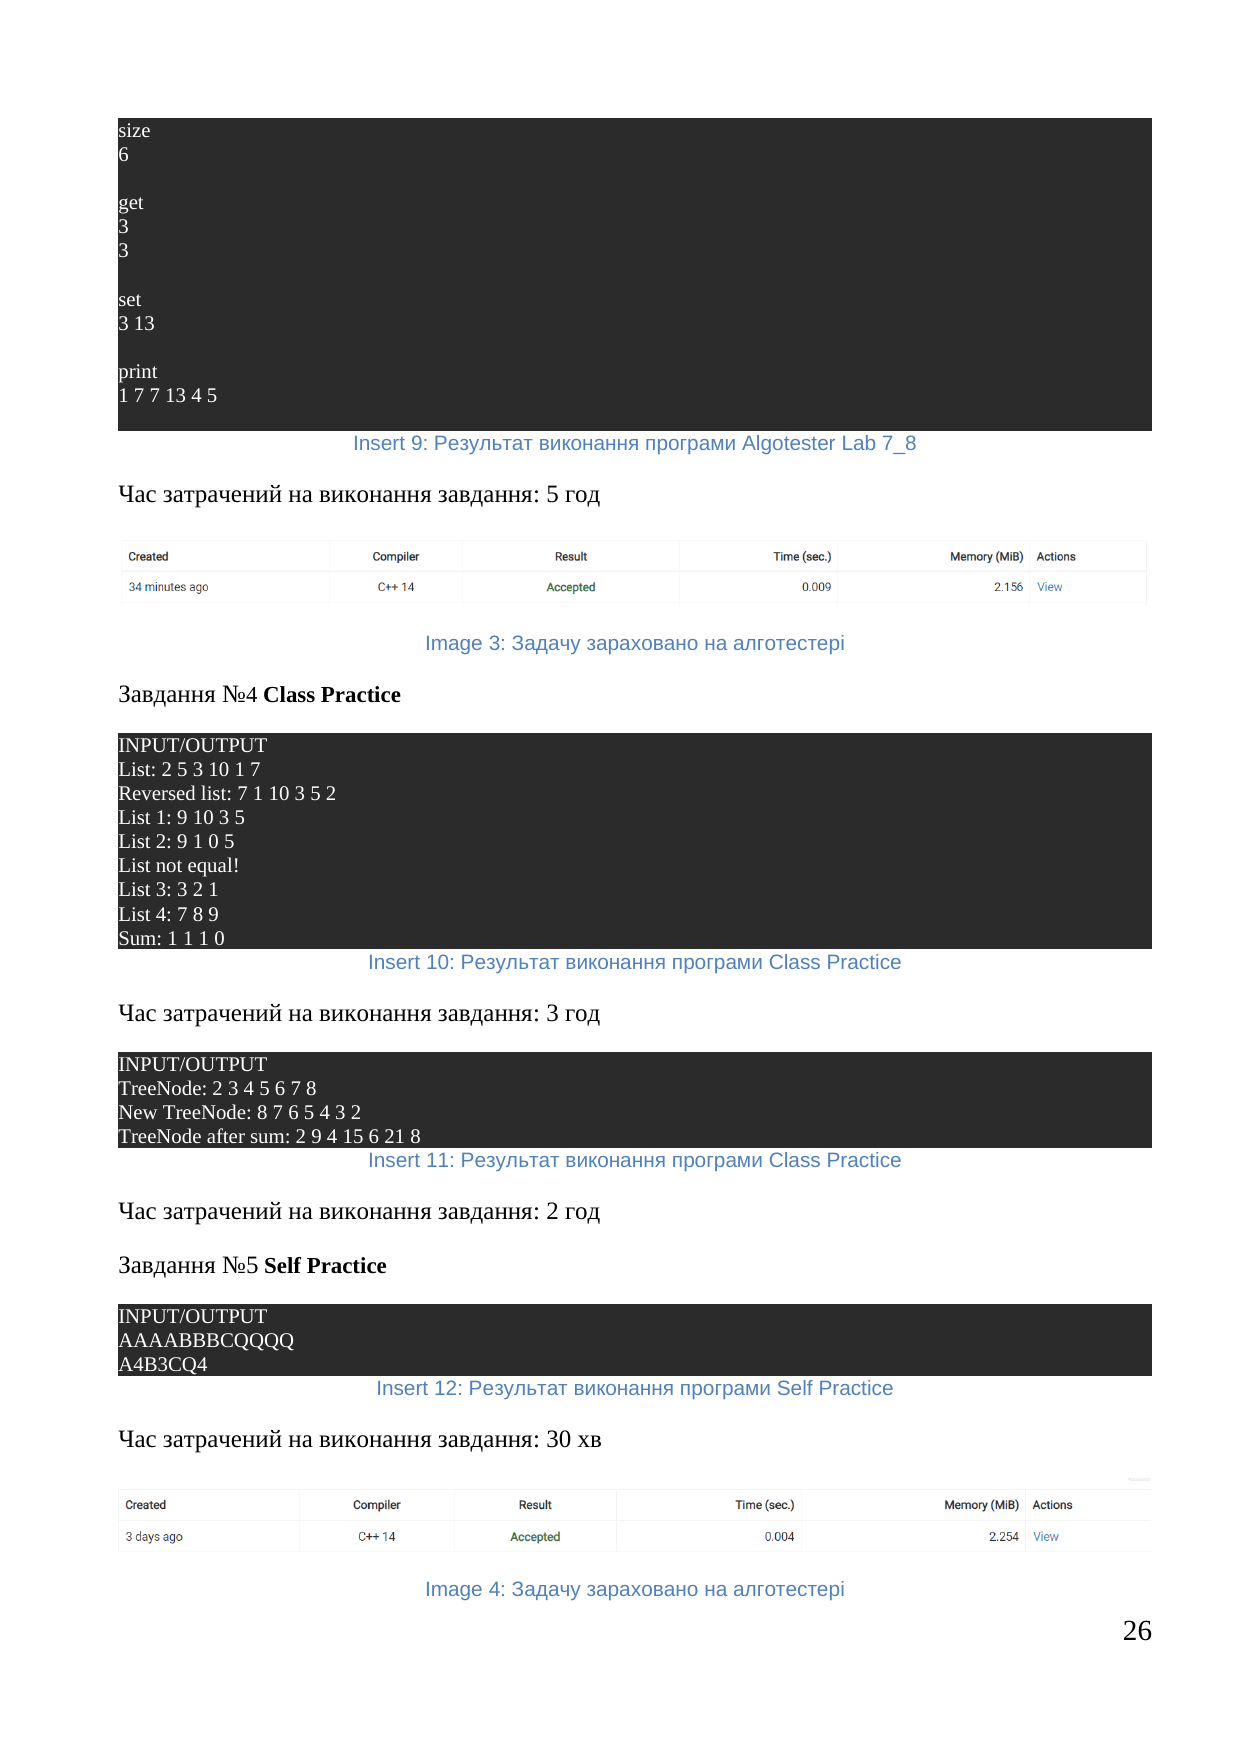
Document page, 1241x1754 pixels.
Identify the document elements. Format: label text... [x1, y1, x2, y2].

text 3 [118, 238, 1152, 262]
text get [118, 190, 1152, 214]
text List 1: 9 10 3 5 [118, 805, 1152, 829]
text 6 [118, 142, 1152, 166]
text Час затрачений на виконання завдання: 3 год [118, 998, 1152, 1027]
text Insert 11: Результат виконання програми Class Practice [118, 1148, 1152, 1172]
text Insert 9: Результат виконання програми Algotester Lab 7_8 [118, 431, 1152, 455]
text Завдання №4 Class Practice [118, 679, 1152, 708]
text 3 [118, 214, 1152, 238]
text 3 13 [118, 311, 1152, 335]
text List 3: 3 2 1 [118, 877, 1152, 901]
text Час затрачений на виконання завдання: 5 год [118, 479, 1152, 508]
text List not equal! [118, 853, 1152, 877]
picture [118, 1478, 1151, 1552]
text List 4: 7 8 9 [118, 901, 1152, 926]
text List 2: 9 1 0 5 [118, 829, 1152, 853]
text INPUT/OUTPUT [118, 733, 1152, 757]
text Insert 10: Результат виконання програми Class Practice [118, 949, 1152, 973]
text Завдання №5 Self Practice [118, 1250, 1152, 1279]
text Image 3: Задачу зараховано на алготестері [118, 631, 1152, 655]
text Час затрачений на виконання завдання: 2 год [118, 1196, 1152, 1225]
text INPUT/OUTPUT [118, 1304, 1152, 1328]
text A4B3CQ4 [118, 1352, 1152, 1376]
text INPUT/OUTPUT [118, 1052, 1152, 1076]
text TreeNode: 2 3 4 5 6 7 8 [118, 1076, 1152, 1100]
picture [118, 533, 1151, 606]
text TreeNode after sum: 2 9 4 15 6 21 8 [118, 1124, 1152, 1148]
text Reversed list: 7 1 10 3 5 2 [118, 781, 1152, 805]
text Image 4: Задачу зараховано на алготестері [118, 1577, 1152, 1601]
text New TreeNode: 8 7 6 5 4 3 2 [118, 1100, 1152, 1124]
text set [118, 287, 1152, 311]
text 1 7 7 13 4 5 [118, 383, 1152, 407]
text Sum: 1 1 1 0 [118, 926, 1152, 949]
text print [118, 359, 1152, 383]
text Час затрачений на виконання завдання: 30 хв [118, 1424, 1152, 1453]
text size [118, 118, 1152, 142]
text List: 2 5 3 10 1 7 [118, 757, 1152, 781]
text AAAABBBCQQQQ [118, 1328, 1152, 1352]
text Insert 12: Результат виконання програми Self Practice [118, 1376, 1152, 1400]
